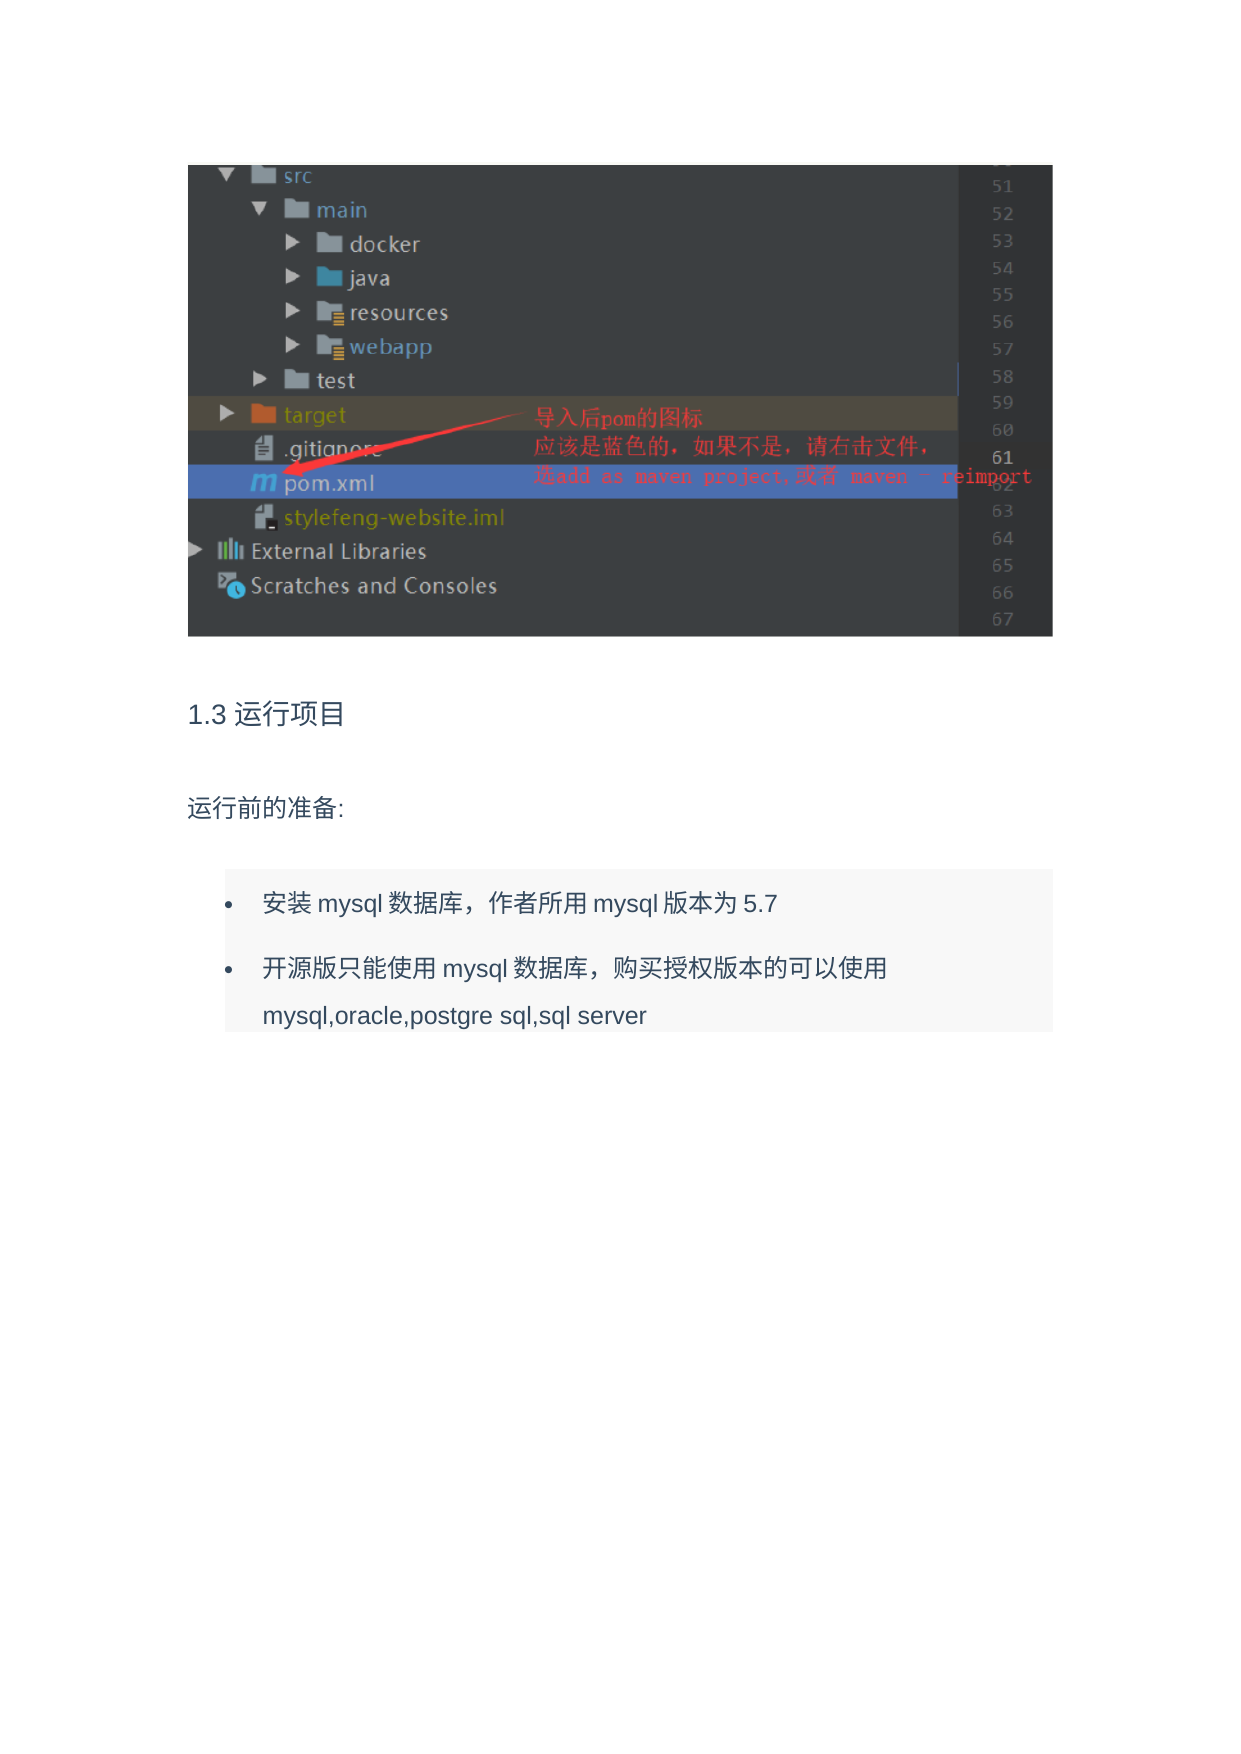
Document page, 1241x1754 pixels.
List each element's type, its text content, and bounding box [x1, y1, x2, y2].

list 安装mysql数据库，作者所用mysql版本为5.7 [225, 869, 1053, 934]
list 开源版只能使用mysql数据库，购买授权版本的可以使用mysql,oracle,postgre sql,sql server [225, 934, 1053, 1032]
picture [187, 162, 1053, 637]
text 运行前的准备: [187, 774, 1053, 839]
text 1.3 运行项目 [187, 679, 1053, 744]
